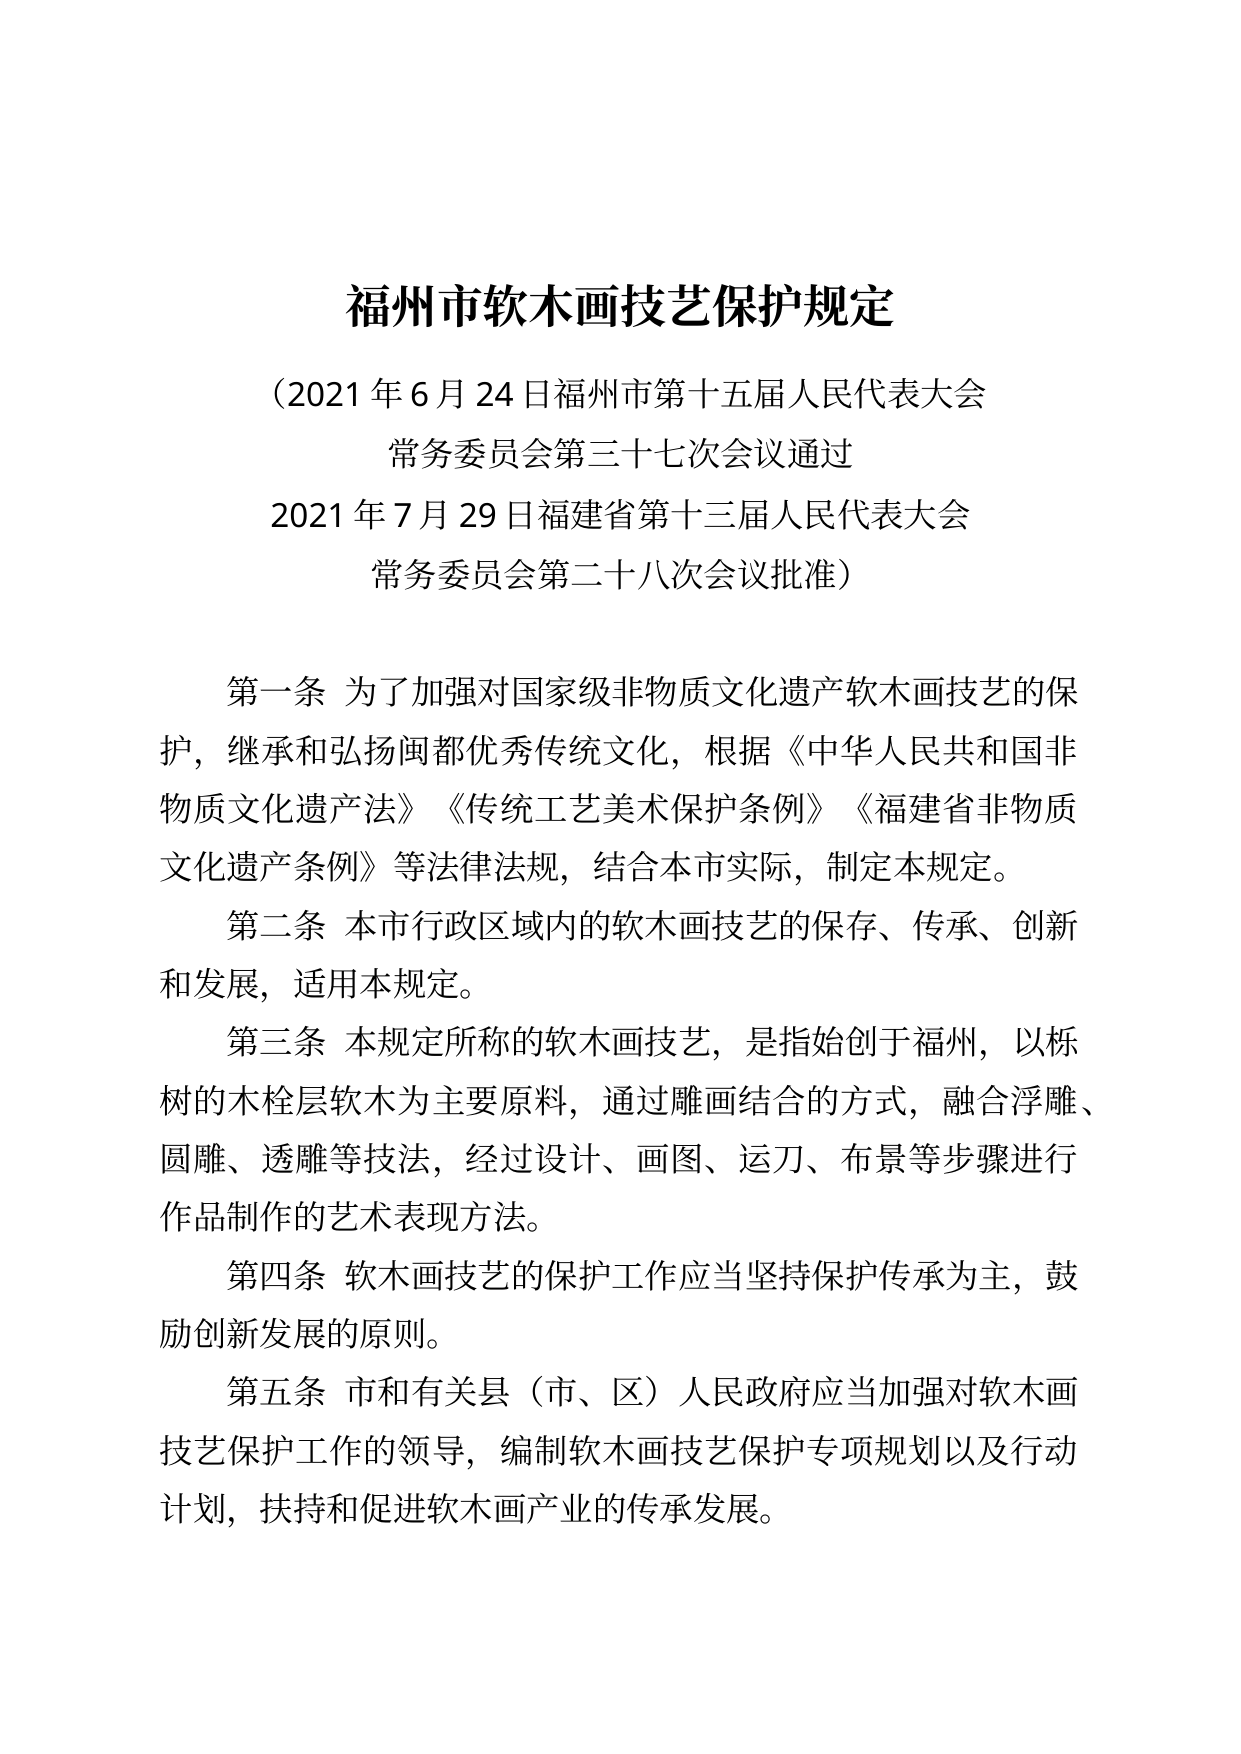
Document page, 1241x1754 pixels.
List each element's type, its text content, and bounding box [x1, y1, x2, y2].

text 福州市软木画技艺保护规定 [159, 277, 1081, 335]
text 2021年7月29日福建省第十三届人民代表大会 [159, 479, 1081, 539]
text 第三条 本规定所称的软木画技艺，是指始创于福州，以栎树的木栓层软木为主要原料，通过雕画结合的方式，融合浮雕、圆雕、透雕等技法，经过设计、画图、运刀、布景等步骤进行作品制作的艺术表现方法。 [159, 1008, 1081, 1241]
text 第二条 本市行政区域内的软木画技艺的保存、传承、创新和发展，适用本规定。 [159, 891, 1081, 1008]
text 第一条 为了加强对国家级非物质文化遗产软木画技艺的保护，继承和弘扬闽都优秀传统文化，根据《中华人民共和国非物质文化遗产法》《传统工艺美术保护条例》《福建省非物质文化遗产条例》等法律法规，结合本市实际，制定本规定。 [159, 658, 1081, 891]
text 常务委员会第二十八次会议批准） [159, 539, 1081, 600]
text （2021年6月24日福州市第十五届人民代表大会 [159, 358, 1081, 418]
text 第五条 市和有关县（市、区）人民政府应当加强对软木画技艺保护工作的领导，编制软木画技艺保护专项规划以及行动计划，扶持和促进软木画产业的传承发展。 [159, 1358, 1081, 1533]
text 常务委员会第三十七次会议通过 [159, 418, 1081, 479]
text 第四条 软木画技艺的保护工作应当坚持保护传承为主，鼓励创新发展的原则。 [159, 1241, 1081, 1358]
